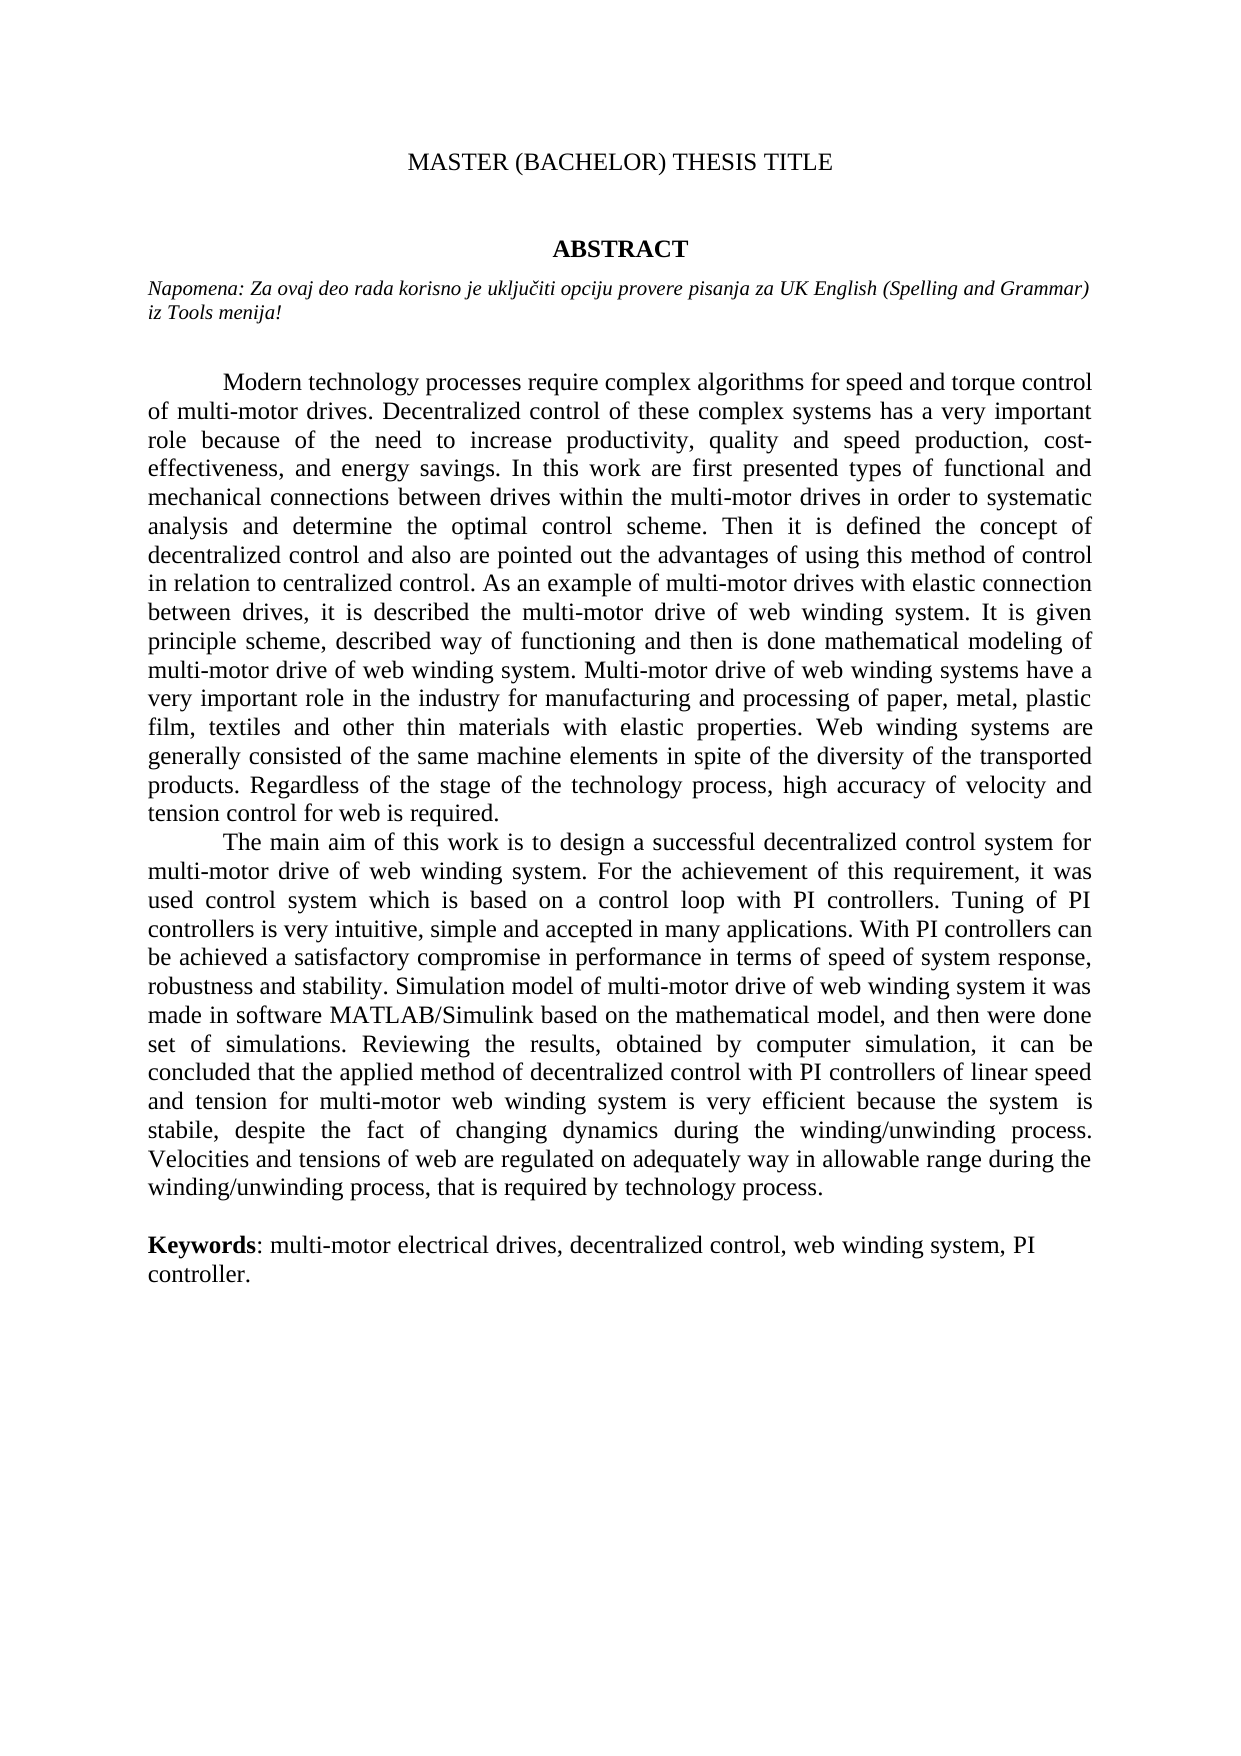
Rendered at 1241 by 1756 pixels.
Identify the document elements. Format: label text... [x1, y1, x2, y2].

text Keywords: multi-motor electrical drives, decentralized control, web winding system, PI controller. [148, 1230, 1134, 1287]
text Napomena: Za ovaj deo rada korisno je uključiti opciju provere pisanja za UK English (Spelling and Grammar) iz Tools menija! [148, 276, 1100, 324]
subtitle ABSTRACT [127, 234, 1113, 263]
text The main aim of this work is to design a successful decentralized control system for multi-motor drive of web winding system. For the achievement of this requirement, it was used control system which is based on a control loop with PI controllers. Tuning of PI controllers is very intuitive, simple and accepted in many applications. With PI controllers can be achieved a satisfactory compromise in performance in terms of speed of system response, robustness and stability. Simulation model of multi-motor drive of web winding system it was made in software MATLAB/Simulink based on the mathematical model, and then were done set of simulations. Reviewing the results, obtained by computer simulation, it can be concluded that the applied method of decentralized control with PI controllers of linear speed and tension for multi-motor web winding system is very efficient because the system is stabile, despite the fact of changing dynamics during the winding/unwinding process. Velocities and tensions of web are regulated on adequately way in allowable range during the winding/unwinding process, that is required by technology process. [148, 827, 1093, 1201]
text Modern technology processes require complex algorithms for speed and torque control of multi-motor drives. Decentralized control of these complex systems has a very important role because of the need to increase productivity, quality and speed production, cost- effectiveness, and energy savings. In this work are first presented types of functional and mechanical connections between drives within the multi-motor drives in order to systematic analysis and determine the optimal control scheme. Then it is defined the concept of decentralized control and also are pointed out the advantages of using this method of control in relation to centralized control. As an example of multi-motor drives with elastic connection between drives, it is described the multi-motor drive of web winding system. It is given principle scheme, described way of functioning and then is done mathematical modeling of multi-motor drive of web winding system. Multi-motor drive of web winding systems have a very important role in the industry for manufacturing and processing of paper, metal, plastic film, textiles and other thin materials with elastic properties. Web winding systems are generally consisted of the same machine elements in spite of the diversity of the transported products. Regardless of the stage of the technology process, high accuracy of velocity and tension control for web is required. [148, 367, 1093, 827]
text MASTER (BACHELOR) THESIS TITLE [127, 147, 1113, 176]
